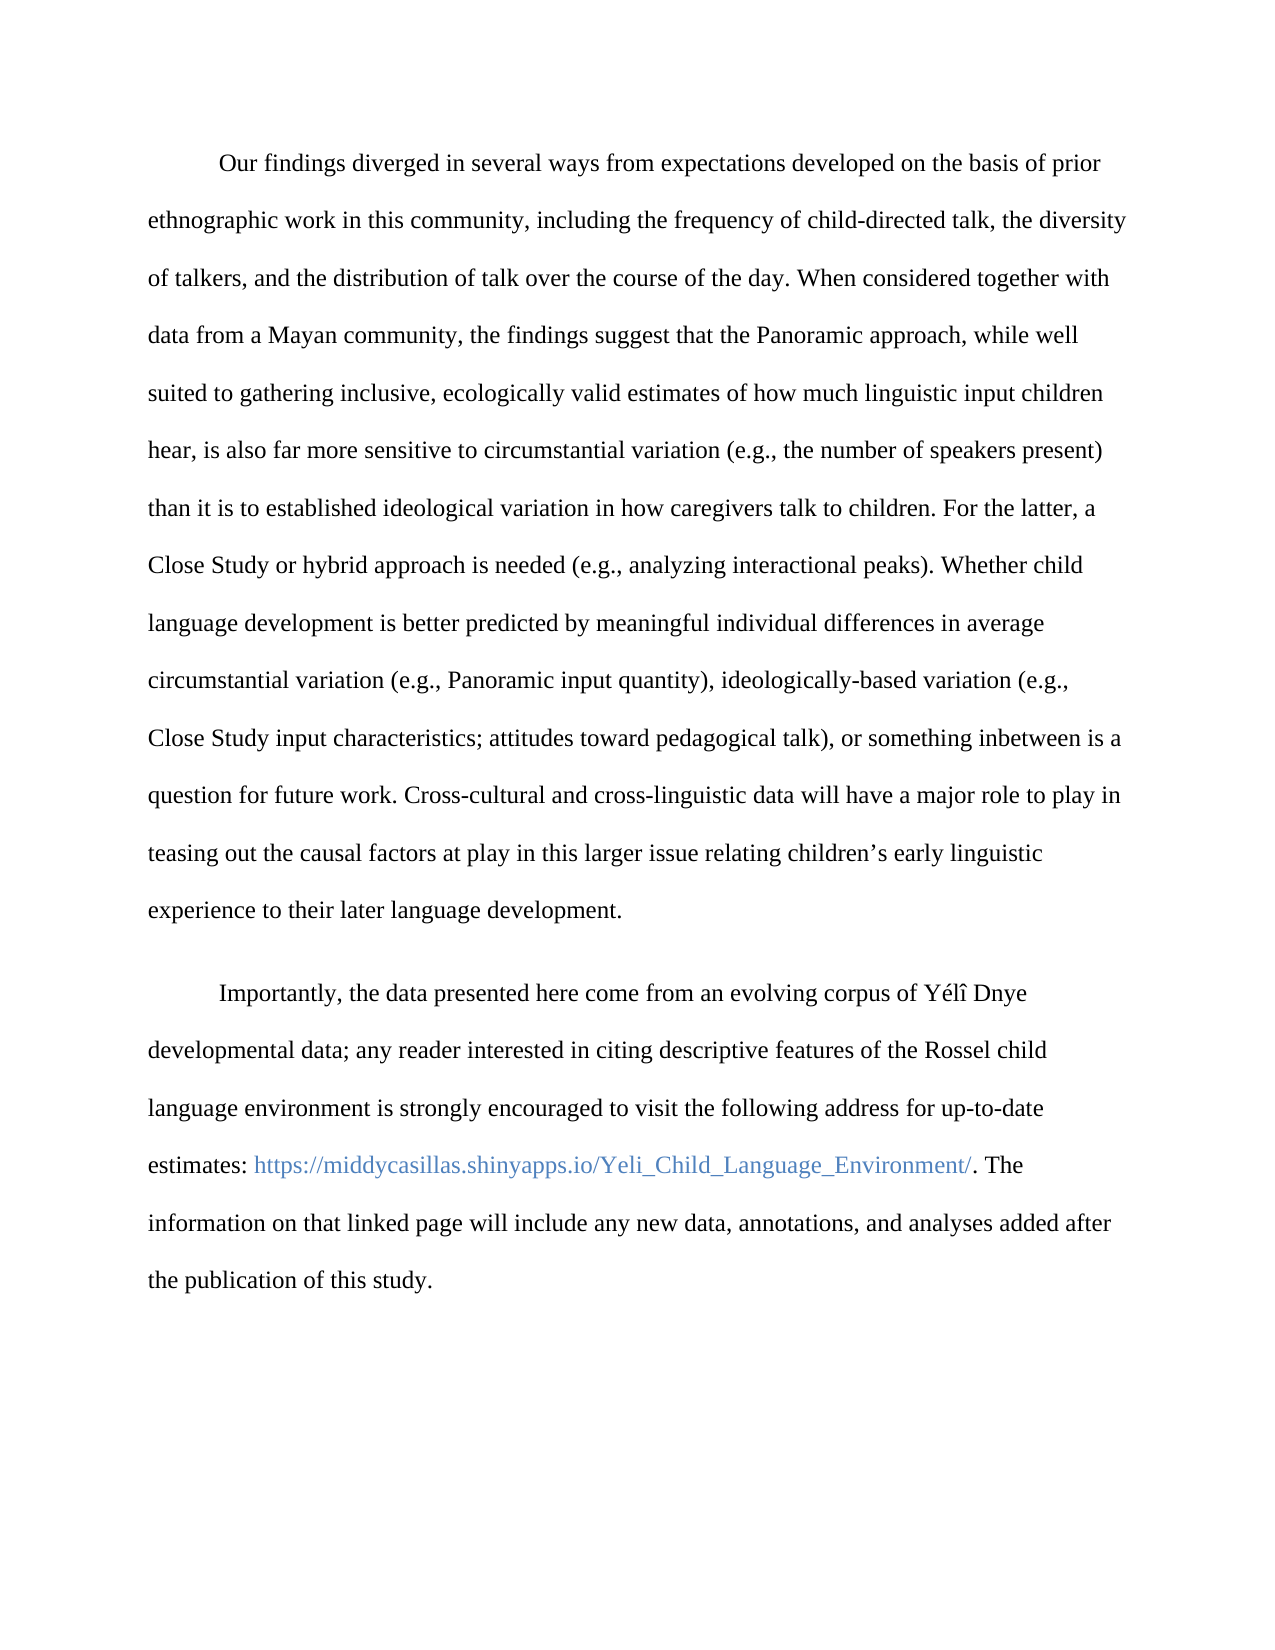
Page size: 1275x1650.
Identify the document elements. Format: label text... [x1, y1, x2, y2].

text Importantly, the data presented here come from an evolving corpus of Yélî Dnye developmental data; any reader interested in citing descriptive features of the Rossel child language environment is strongly encouraged to visit the following address for up-to-date estimates: https://middycasillas.shinyapps.io/Yeli_Child_Language_Environment/. The information on that linked page will include any new data, annotations, and analyses added after the publication of this study. [148, 978, 1127, 1294]
text Our findings diverged in several ways from expectations developed on the basis of prior ethnographic work in this community, including the frequency of child-directed talk, the diversity of talkers, and the distribution of talk over the course of the day. When considered together with data from a Mayan community, the findings suggest that the Panoramic approach, while well suited to gathering inclusive, ecologically valid estimates of how much linguistic input children hear, is also far more sensitive to circumstantial variation (e.g., the number of speakers present) than it is to established ideological variation in how caregivers talk to children. For the latter, a Close Study or hybrid approach is needed (e.g., analyzing interactional peaks). Whether child language development is better predicted by meaningful individual differences in average circumstantial variation (e.g., Panoramic input quantity), ideologically-based variation (e.g., Close Study input characteristics; attitudes toward pedagogical talk), or something inbetween is a question for future work. Cross-cultural and cross-linguistic data will have a major role to play in teasing out the causal factors at play in this larger issue relating children’s early linguistic experience to their later language development. [148, 148, 1127, 924]
